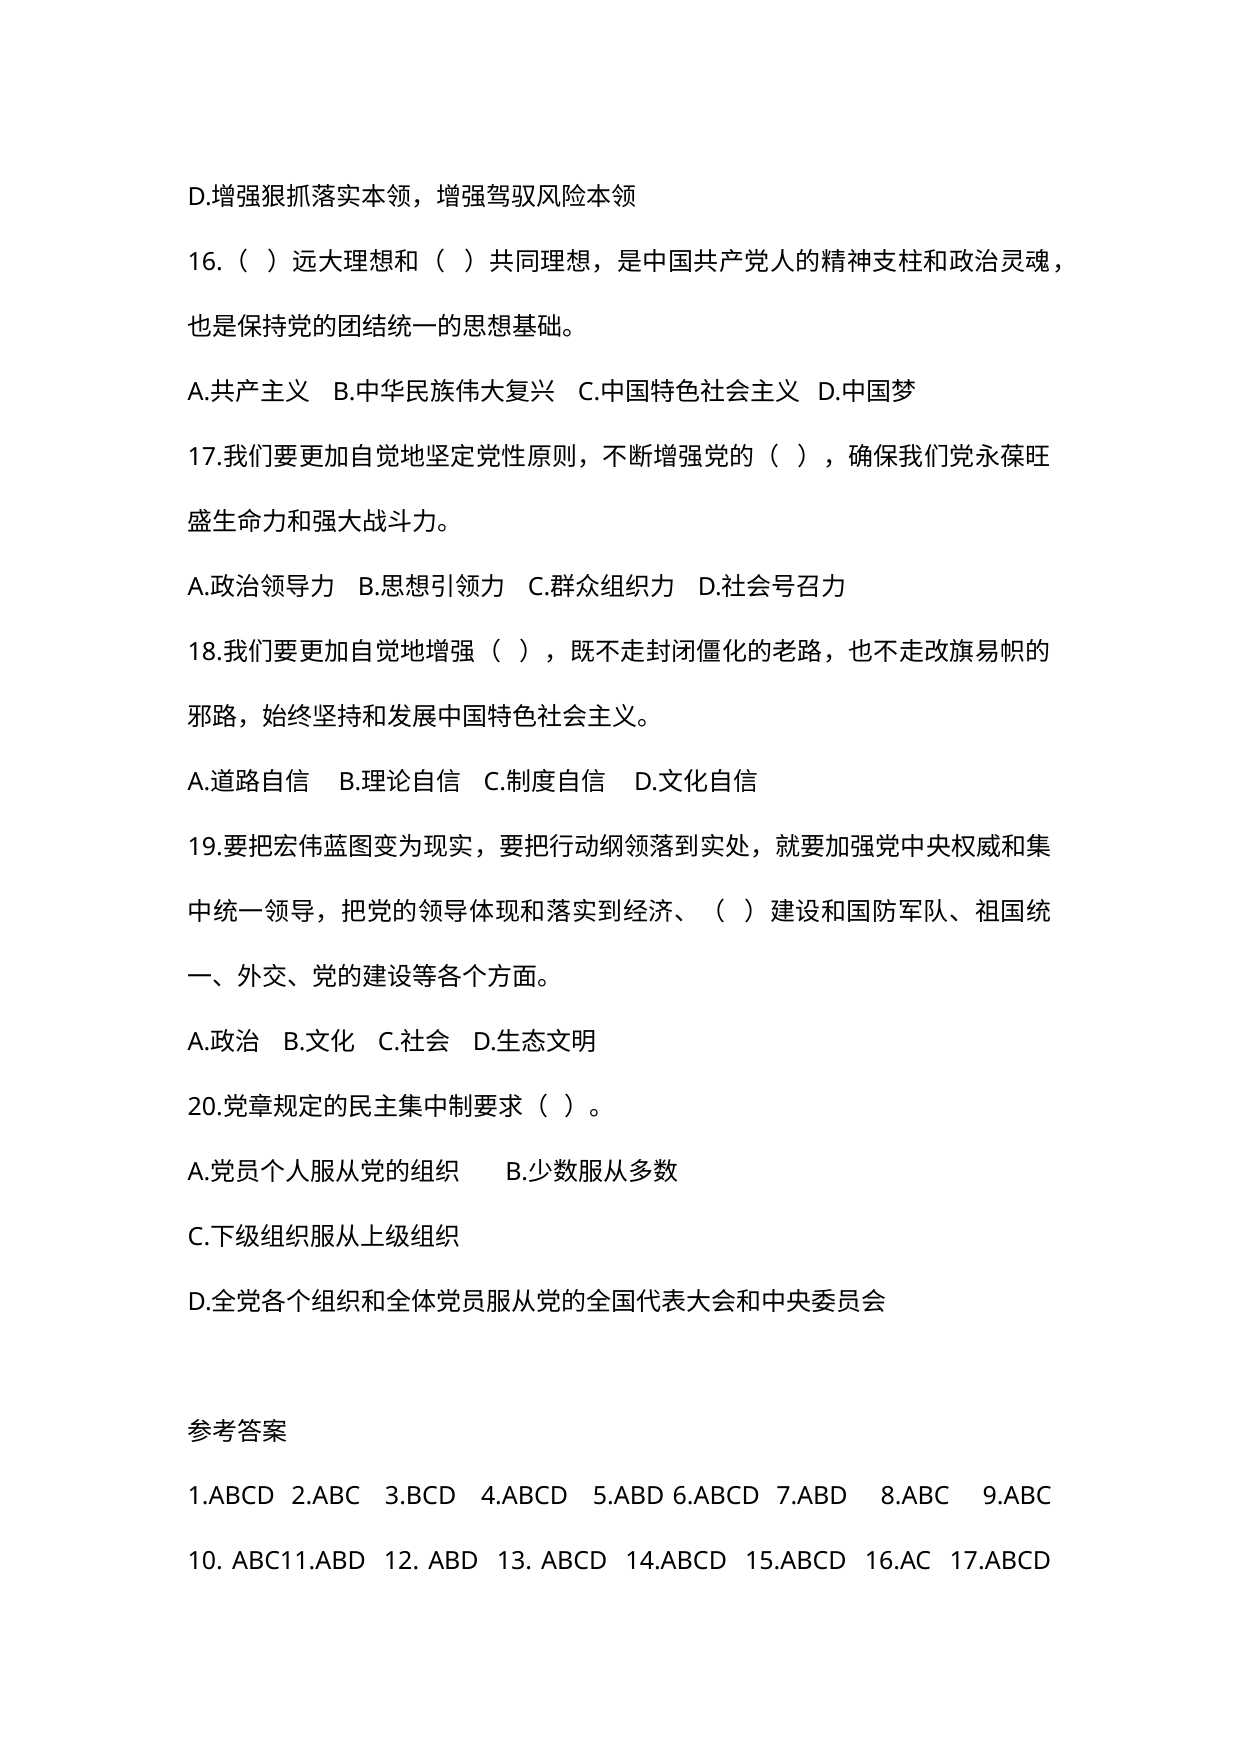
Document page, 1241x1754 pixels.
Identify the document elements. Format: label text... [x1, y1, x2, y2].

text 16.（ ）远大理想和（ ）共同理想，是中国共产党人的精神支柱和政治灵魂，也是保持党的团结统一的思想基础。 [187, 227, 1053, 357]
text 19.要把宏伟蓝图变为现实，要把行动纲领落到实处，就要加强党中央权威和集中统一领导，把党的领导体现和落实到经济、（ ）建设和国防军队、祖国统一、外交、党的建设等各个方面。 [187, 812, 1053, 1007]
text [187, 1462, 1053, 1592]
text A.政治领导力 B.思想引领力 C.群众组织力 D.社会号召力 [187, 552, 1053, 617]
text A.道路自信 B.理论自信 C.制度自信 D.文化自信 [187, 747, 1053, 812]
text 20.党章规定的民主集中制要求（ ）。 [187, 1072, 1053, 1137]
text 参考答案 [187, 1397, 1053, 1462]
text 18.我们要更加自觉地增强（ ），既不走封闭僵化的老路，也不走改旗易帜的邪路，始终坚持和发展中国特色社会主义。 [187, 617, 1053, 747]
text D.增强狠抓落实本领，增强驾驭风险本领 [187, 162, 1053, 227]
text D.全党各个组织和全体党员服从党的全国代表大会和中央委员会 [187, 1267, 1053, 1332]
text 17.我们要更加自觉地坚定党性原则，不断增强党的（ ），确保我们党永葆旺盛生命力和强大战斗力。 [187, 422, 1053, 552]
text A.政治 B.文化 C.社会 D.生态文明 [187, 1007, 1053, 1072]
text C.下级组织服从上级组织 [187, 1202, 1053, 1267]
text A.党员个人服从党的组织 B.少数服从多数 [187, 1137, 1053, 1202]
text A.共产主义 B.中华民族伟大复兴 C.中国特色社会主义 D.中国梦 [187, 357, 1053, 422]
